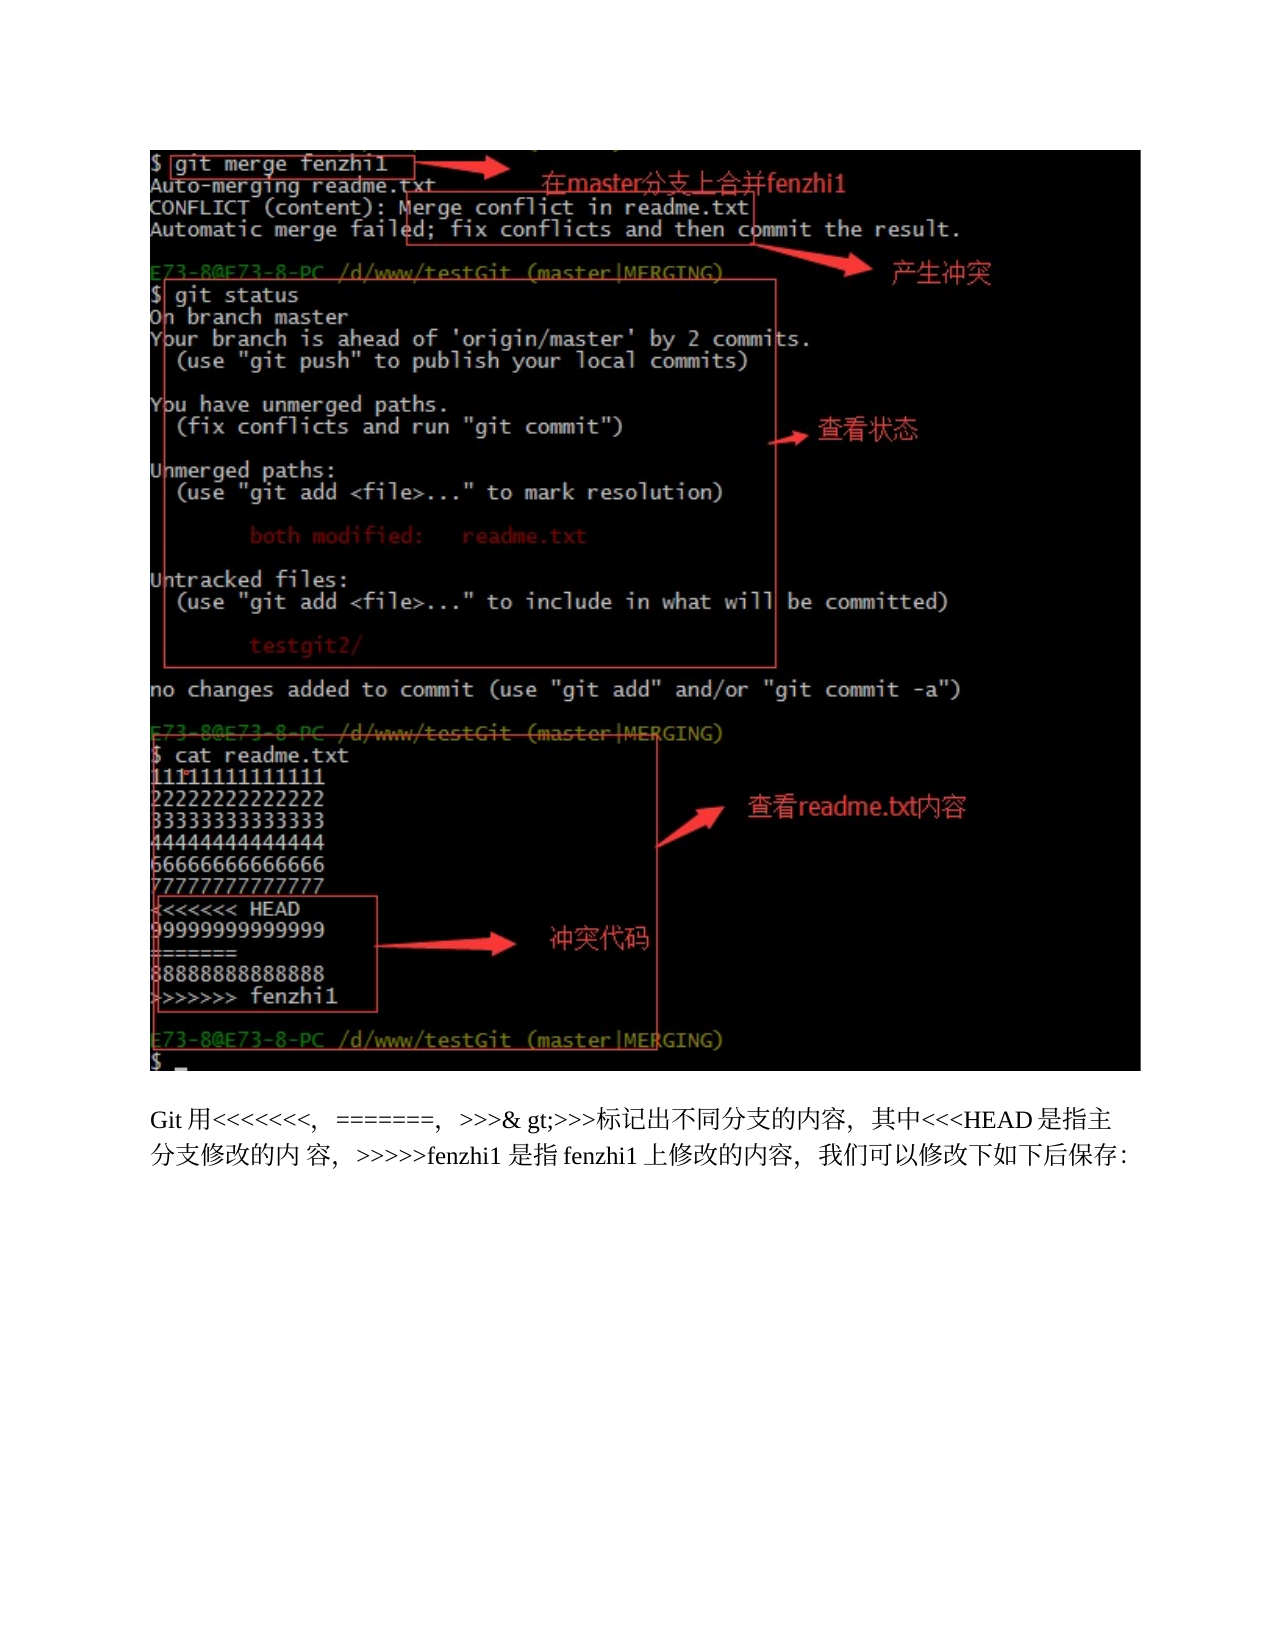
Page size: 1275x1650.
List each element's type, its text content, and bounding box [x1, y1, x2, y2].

text Git用<<<<<<<，=======，>>>& gt;>>>标记出不同分支的内容，其中<<<HEAD是指主分支修改的内 容，>>>>>fenzhi1 是指fenzhi1上修改的内容，我们可以修改下如下后保存： [150, 1099, 1125, 1171]
picture [150, 150, 1141, 1071]
